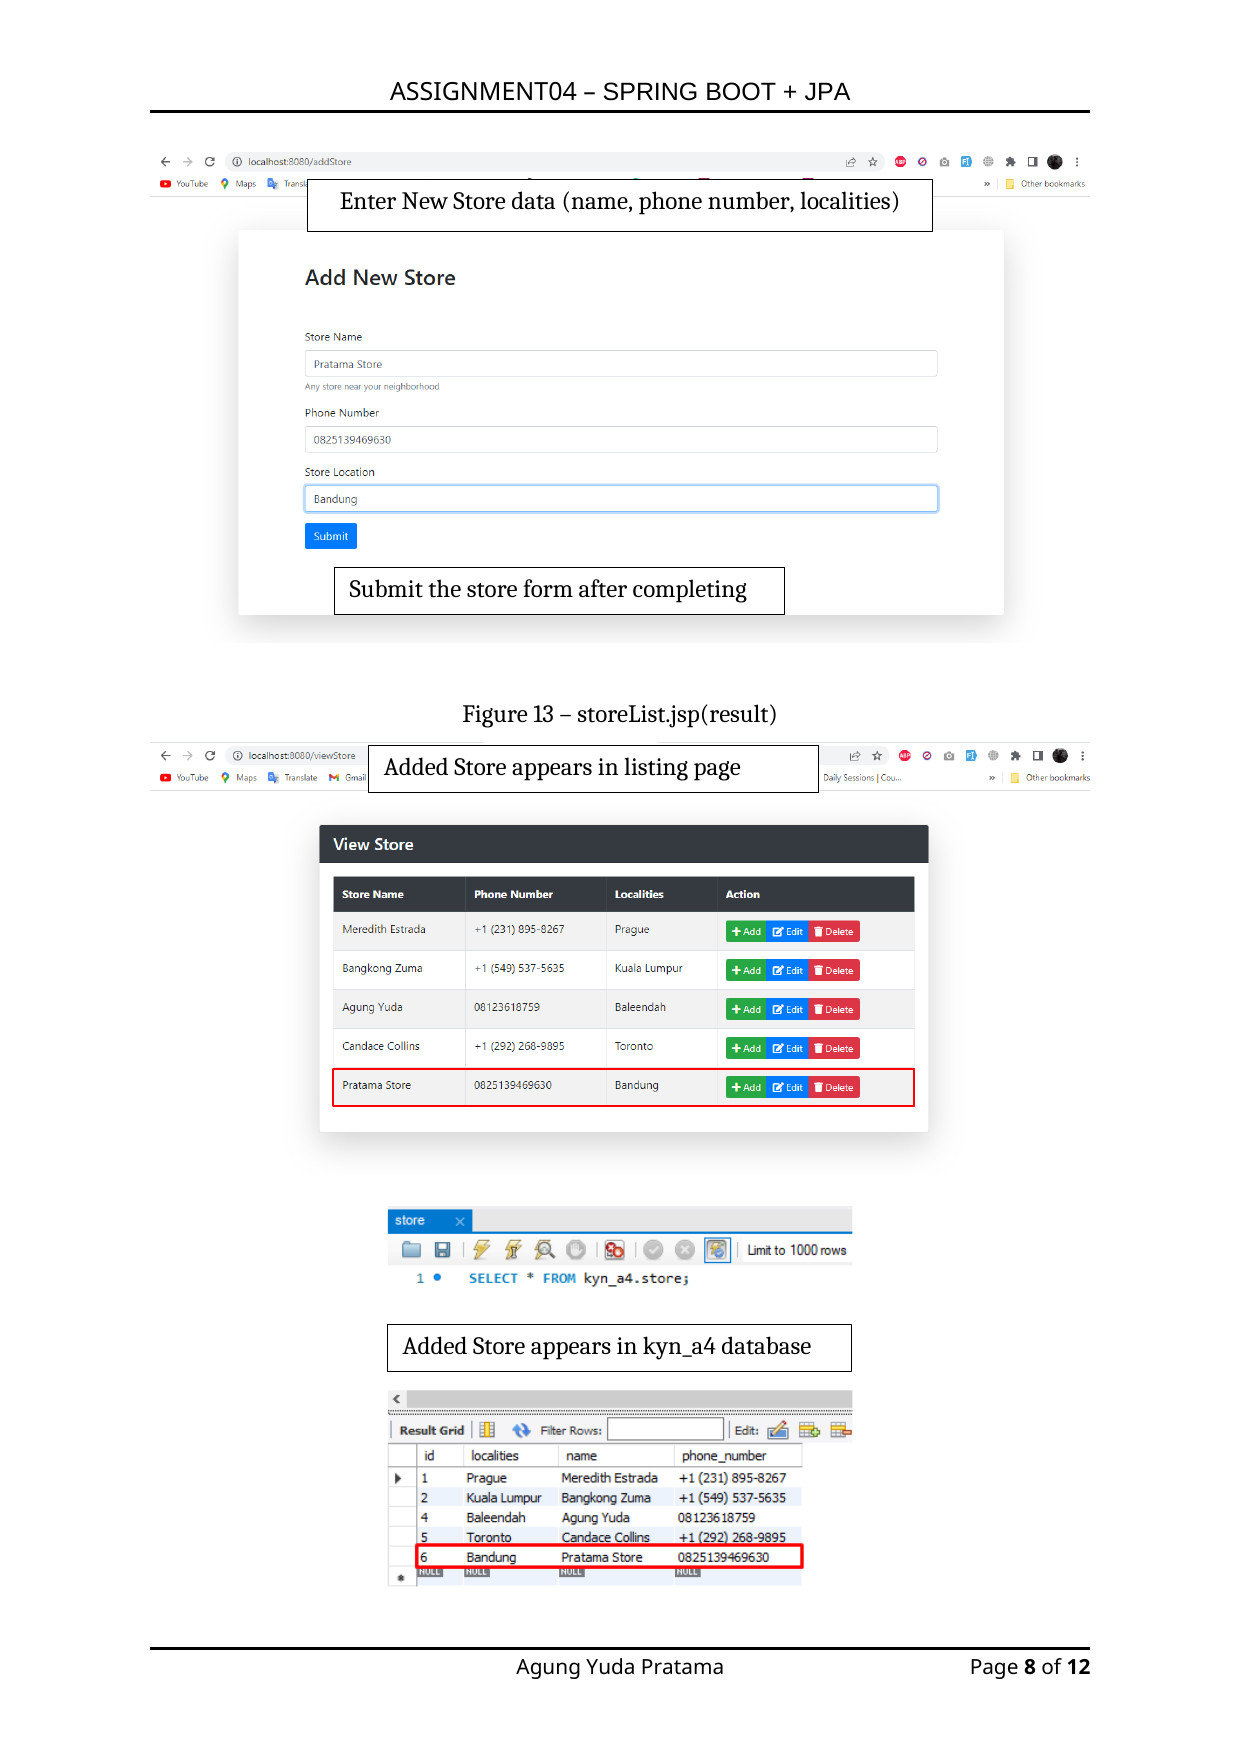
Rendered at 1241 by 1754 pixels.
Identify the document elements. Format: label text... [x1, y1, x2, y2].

list Figure 13 – storeList.jsp(result) [150, 700, 1090, 728]
picture [150, 150, 1091, 643]
picture [150, 742, 1091, 1176]
picture [387, 1206, 853, 1590]
